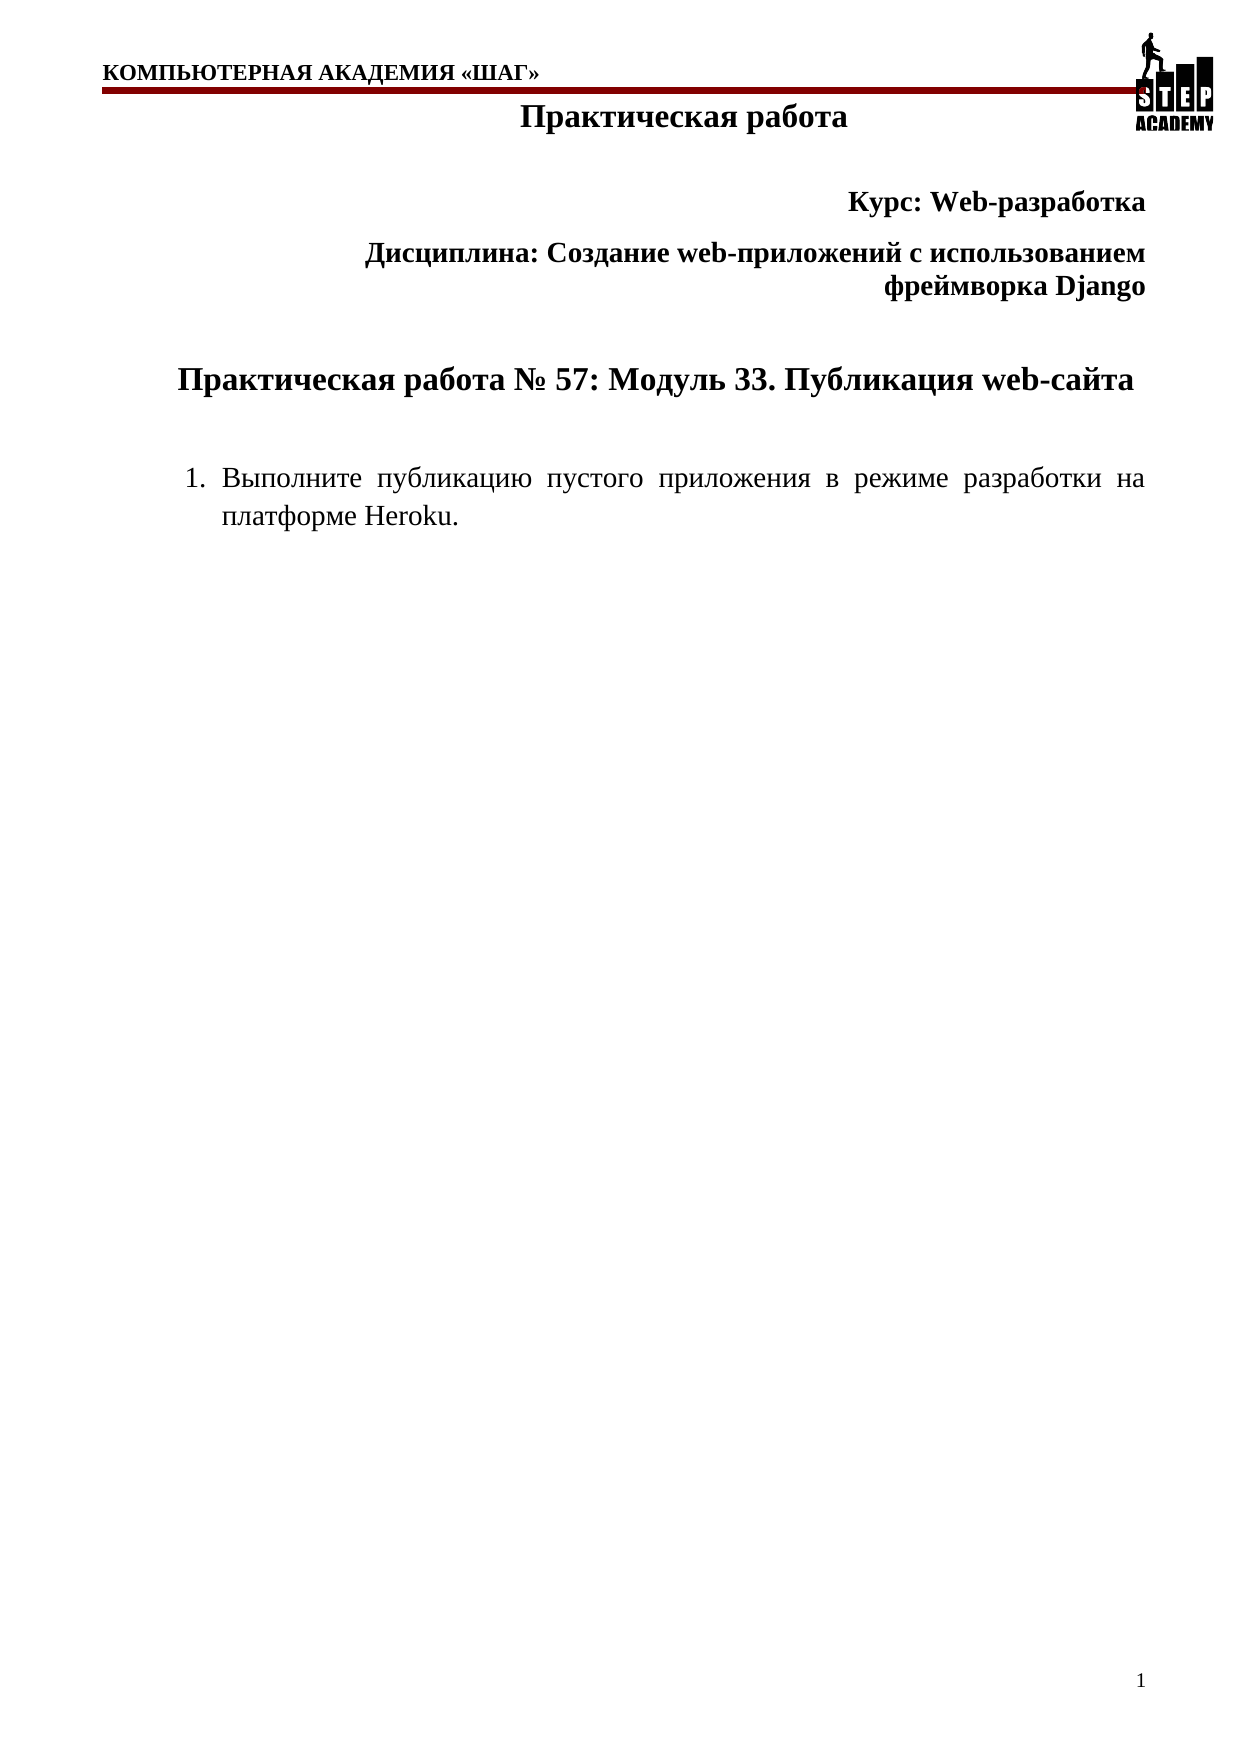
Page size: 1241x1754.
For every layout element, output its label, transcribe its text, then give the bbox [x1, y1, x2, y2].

text Практическая работа № 57: Модуль 33. Публикация web-сайта [177, 359, 1152, 398]
picture [1135, 32, 1214, 130]
list Выполните публикацию пустого приложения в режиме разработки на платформе Heroku. [184, 460, 1146, 532]
